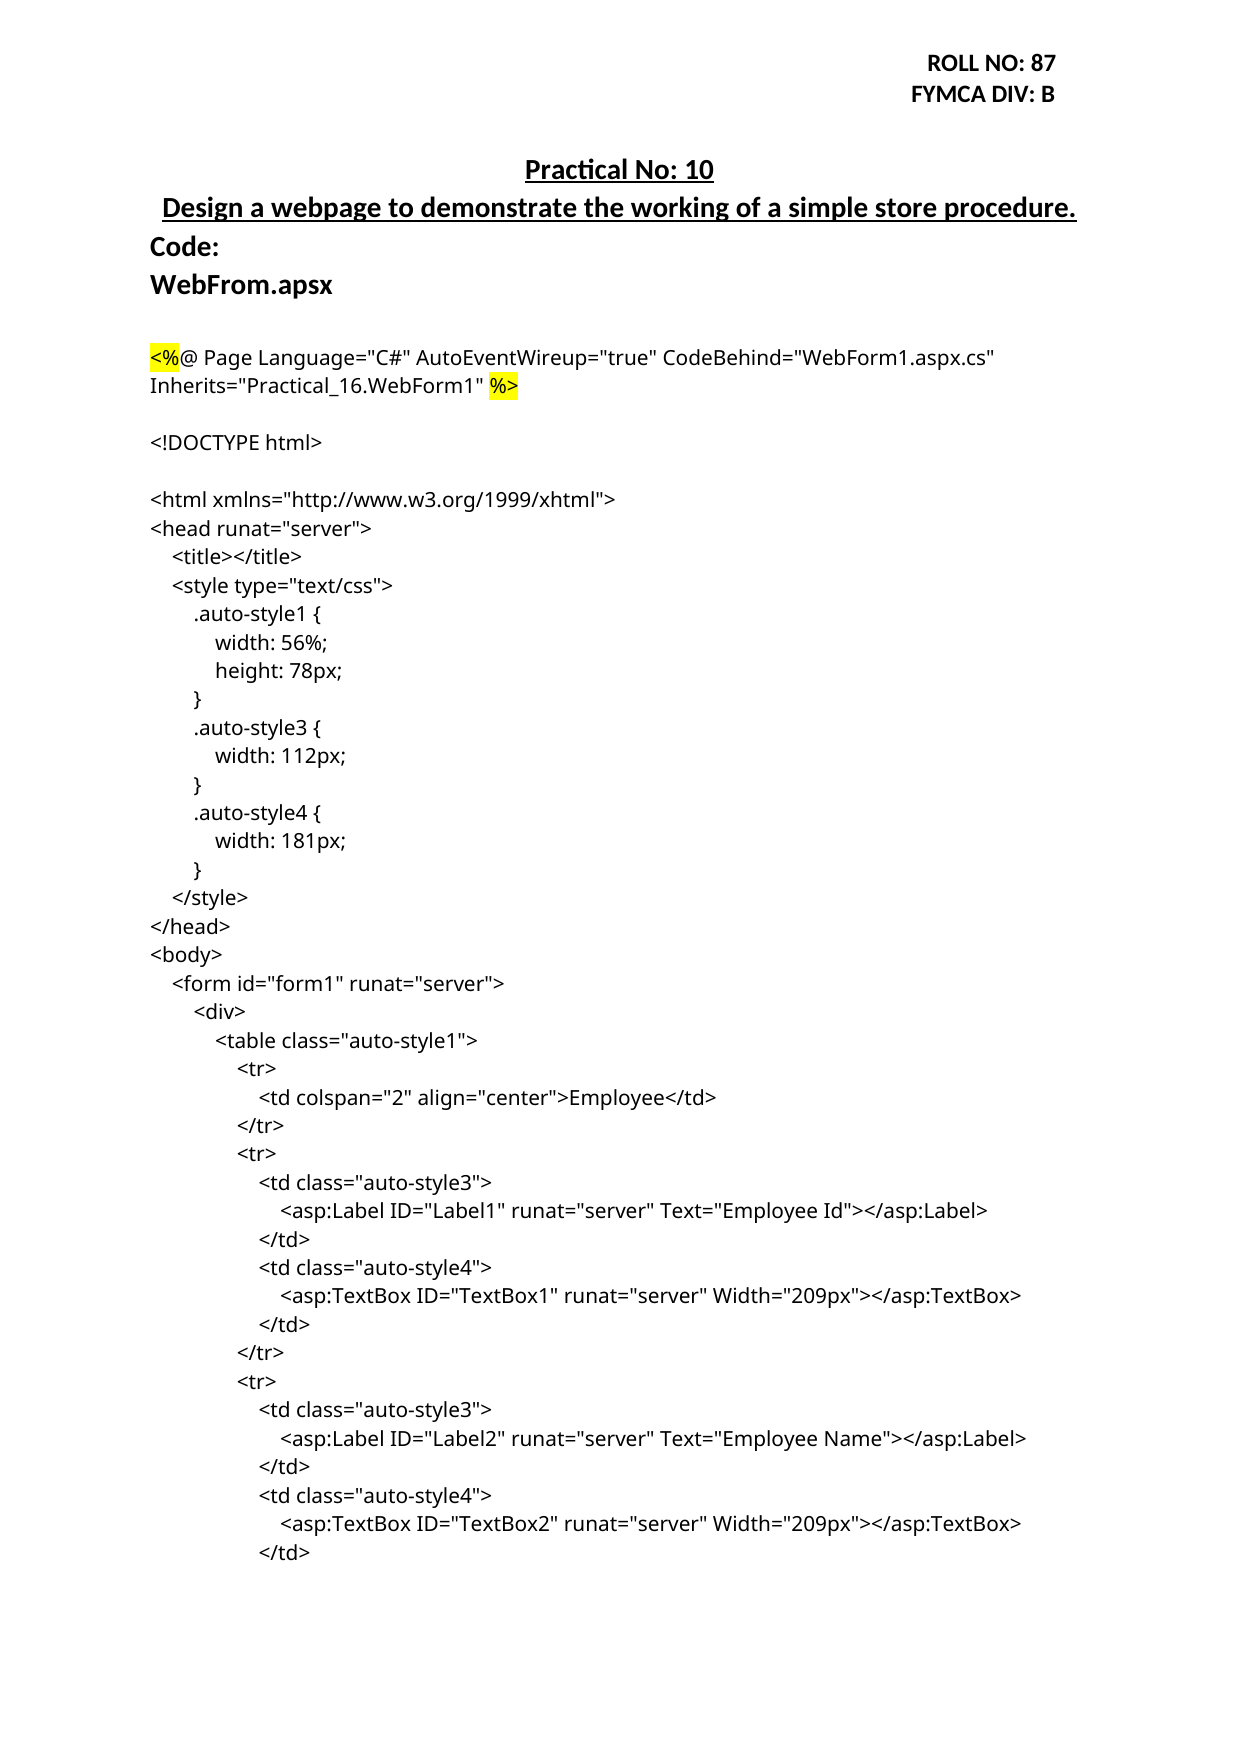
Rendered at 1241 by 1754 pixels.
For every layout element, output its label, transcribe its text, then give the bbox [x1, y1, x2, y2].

text </td> [150, 1225, 1089, 1253]
text Code: [150, 228, 1089, 263]
text <title></title> [150, 542, 1089, 571]
text <td colspan="2" align="center">Employee</td> [150, 1083, 1089, 1111]
text <td class="auto-style3"> [150, 1168, 1089, 1196]
text <tr> [150, 1054, 1089, 1083]
text <html xmlns="http://www.w3.org/1999/xhtml"> [150, 485, 1089, 514]
text .auto-style3 { [150, 713, 1089, 741]
text <head runat="server"> [150, 514, 1089, 542]
text <td class="auto-style3"> [150, 1395, 1089, 1424]
text height: 78px; [150, 656, 1089, 684]
text } [150, 684, 1089, 713]
text <style type="text/css"> [150, 571, 1089, 599]
text <td class="auto-style4"> [150, 1253, 1089, 1282]
text <%@ Page Language="C#" AutoEventWireup="true" CodeBehind="WebForm1.aspx.cs" Inherits="Practical_16.WebForm1" %> [150, 343, 1089, 400]
text Design a webpage to demonstrate the working of a simple store procedure. [150, 189, 1089, 225]
text Practical No: 10 [150, 151, 1089, 187]
text <asp:Label ID="Label2" runat="server" Text="Employee Name"></asp:Label> [150, 1424, 1089, 1452]
text <form id="form1" runat="server"> [150, 969, 1089, 997]
text .auto-style1 { [150, 599, 1089, 628]
text <asp:TextBox ID="TextBox2" runat="server" Width="209px"></asp:TextBox> [150, 1509, 1089, 1538]
text } [150, 770, 1089, 798]
text </td> [150, 1310, 1089, 1338]
text <tr> [150, 1139, 1089, 1168]
text <td class="auto-style4"> [150, 1481, 1089, 1509]
text WebFrom.apsx [150, 266, 1089, 302]
text </style> [150, 883, 1089, 912]
text <asp:Label ID="Label1" runat="server" Text="Employee Id"></asp:Label> [150, 1196, 1089, 1225]
text <tr> [150, 1367, 1089, 1395]
text <div> [150, 997, 1089, 1026]
text </td> [150, 1538, 1089, 1566]
text <asp:TextBox ID="TextBox1" runat="server" Width="209px"></asp:TextBox> [150, 1282, 1089, 1310]
text } [150, 855, 1089, 883]
text </tr> [150, 1111, 1089, 1139]
text width: 181px; [150, 827, 1089, 855]
text width: 56%; [150, 628, 1089, 656]
text <!DOCTYPE html> [150, 428, 1089, 457]
text <table class="auto-style1"> [150, 1026, 1089, 1054]
text width: 112px; [150, 741, 1089, 770]
text </head> [150, 912, 1089, 940]
text <body> [150, 940, 1089, 969]
text .auto-style4 { [150, 798, 1089, 827]
text </tr> [150, 1338, 1089, 1367]
text </td> [150, 1452, 1089, 1481]
